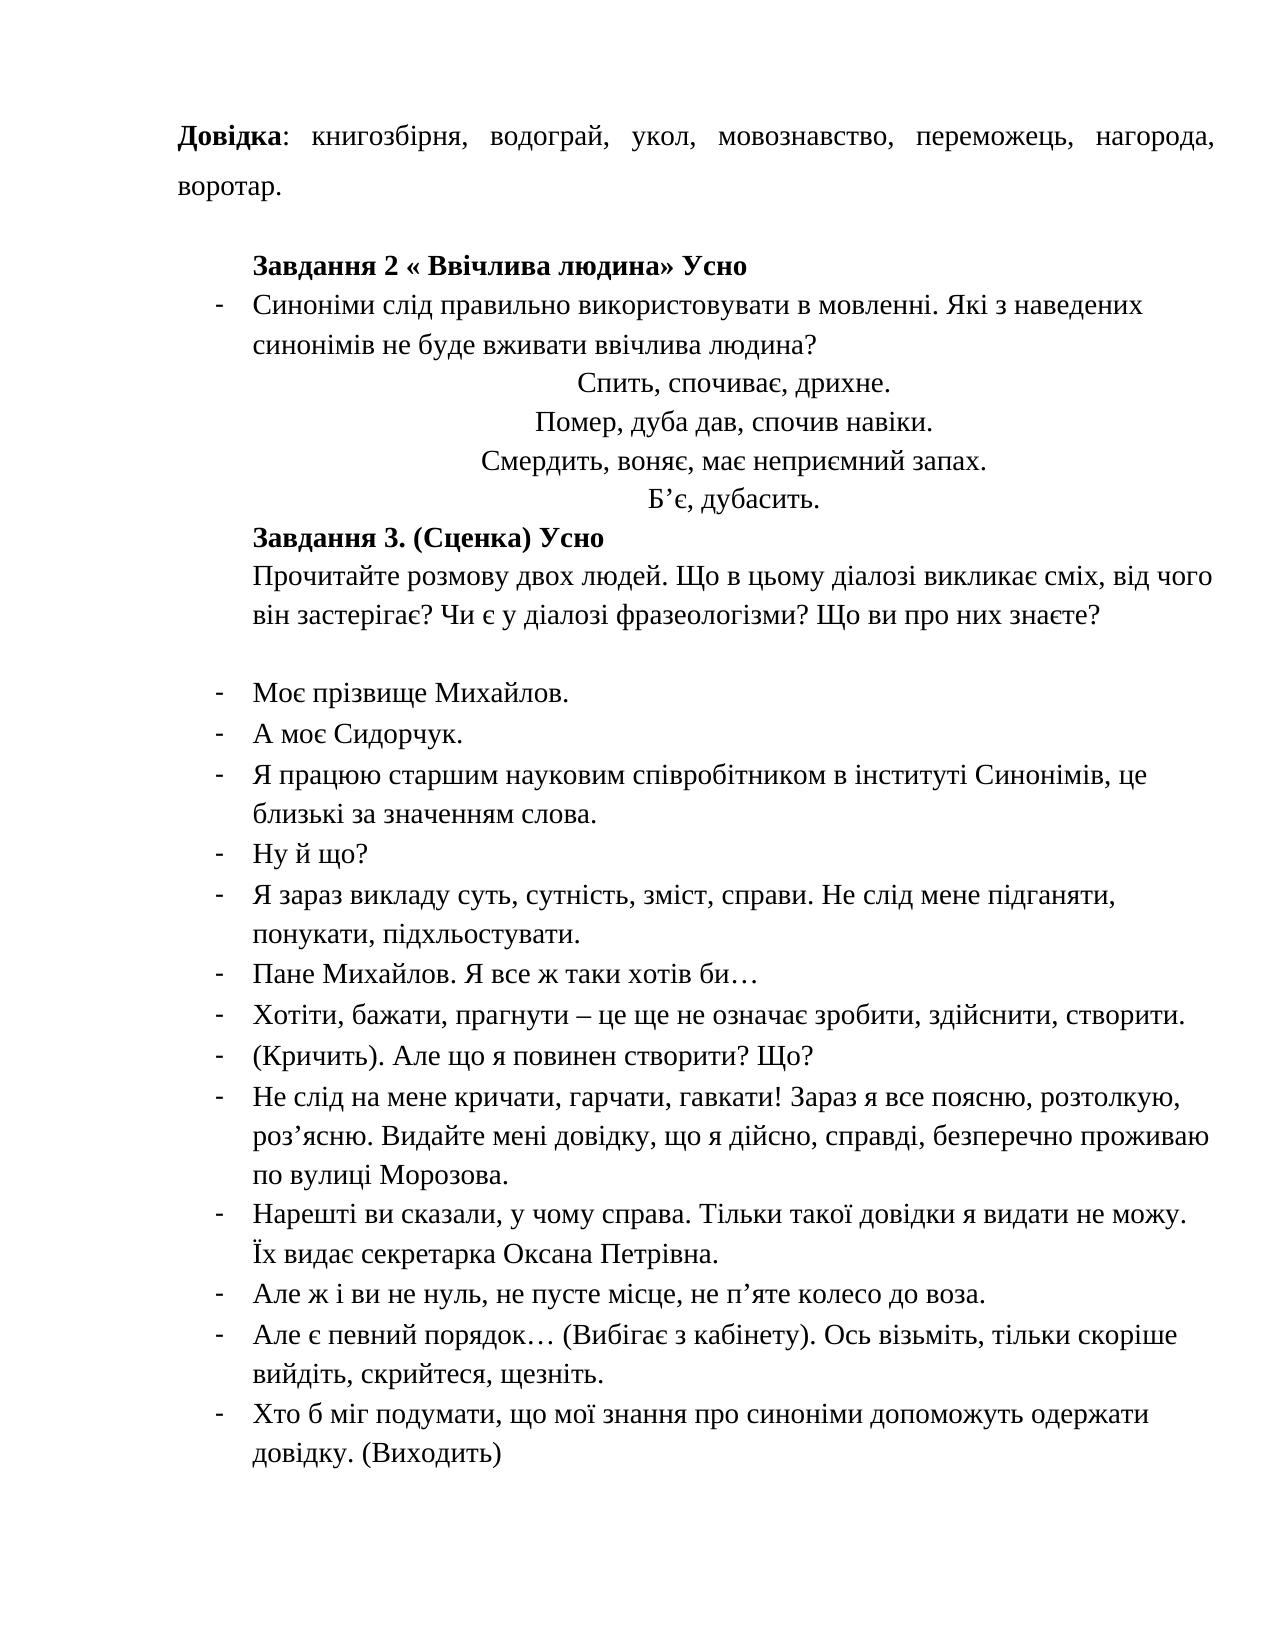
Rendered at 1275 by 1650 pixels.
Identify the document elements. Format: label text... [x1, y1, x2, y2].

list Але є певний порядок… (Вибігає з кабінету). Ось візьміть, тільки скоріше вийдіть, скрийтеся, щезніть. [215, 1316, 1216, 1390]
text Б’є, дубасить. [252, 481, 1216, 515]
list Моє прізвище Михайлов. [215, 674, 1216, 709]
text Завдання 3. (Сценка) Усно [252, 520, 1216, 553]
text Помер, дуба дав, спочив навіки. [252, 404, 1216, 438]
list Нарешті ви сказали, у чому справа. Тільки такої довідки я видати не можу. Їх видає секретарка Оксана Петрівна. [215, 1196, 1216, 1270]
list Пане Михайлов. Я все ж таки хотів би… [215, 955, 1216, 991]
text Спить, спочиває, дрихне. [252, 366, 1216, 399]
list Не слід на мене кричати, гарчати, гавкати! Зараз я все поясню, розтолкую, роз’ясню. Видайте мені довідку, що я дійсно, справді, безперечно проживаю по вулиці Морозова. [215, 1078, 1216, 1191]
list Я зараз викладу суть, сутність, зміст, справи. Не слід мене підганяти, понукати, підхльостувати. [215, 876, 1216, 950]
list Я працюю старшим науковим співробітником в інституті Синонімів, це близькі за значенням слова. [215, 756, 1216, 830]
text Прочитайте розмову двох людей. Що в цьому діалозі викликає сміх, від чого він застерігає? Чи є у діалозі фразеологізми? Що ви про них знаєте? [252, 558, 1216, 630]
text Смердить, воняє, має неприємний запах. [252, 443, 1216, 476]
list Хто б міг подумати, що мої знання про синоніми допоможуть одержати довідку. (Виходить) [215, 1395, 1216, 1469]
text Довідка: книгозбірня, водограй, укол, мовознавство, переможець, нагорода, воротар. [177, 118, 1216, 202]
list Синоніми слід правильно використовувати в мовленні. Які з наведених синонімів не буде вживати ввічлива людина? [215, 286, 1216, 361]
list А моє Сидорчук. [215, 715, 1216, 751]
list Хотіти, бажати, прагнути – це ще не означає зробити, здійснити, створити. [215, 996, 1216, 1032]
list (Кричить). Але що я повинен створити? Що? [215, 1037, 1216, 1073]
list Ну й що? [215, 835, 1216, 871]
text Завдання 2 « Ввічлива людина» Усно [252, 248, 1216, 281]
list Але ж і ви не нуль, не пусте місце, не п’яте колесо до воза. [215, 1275, 1216, 1310]
